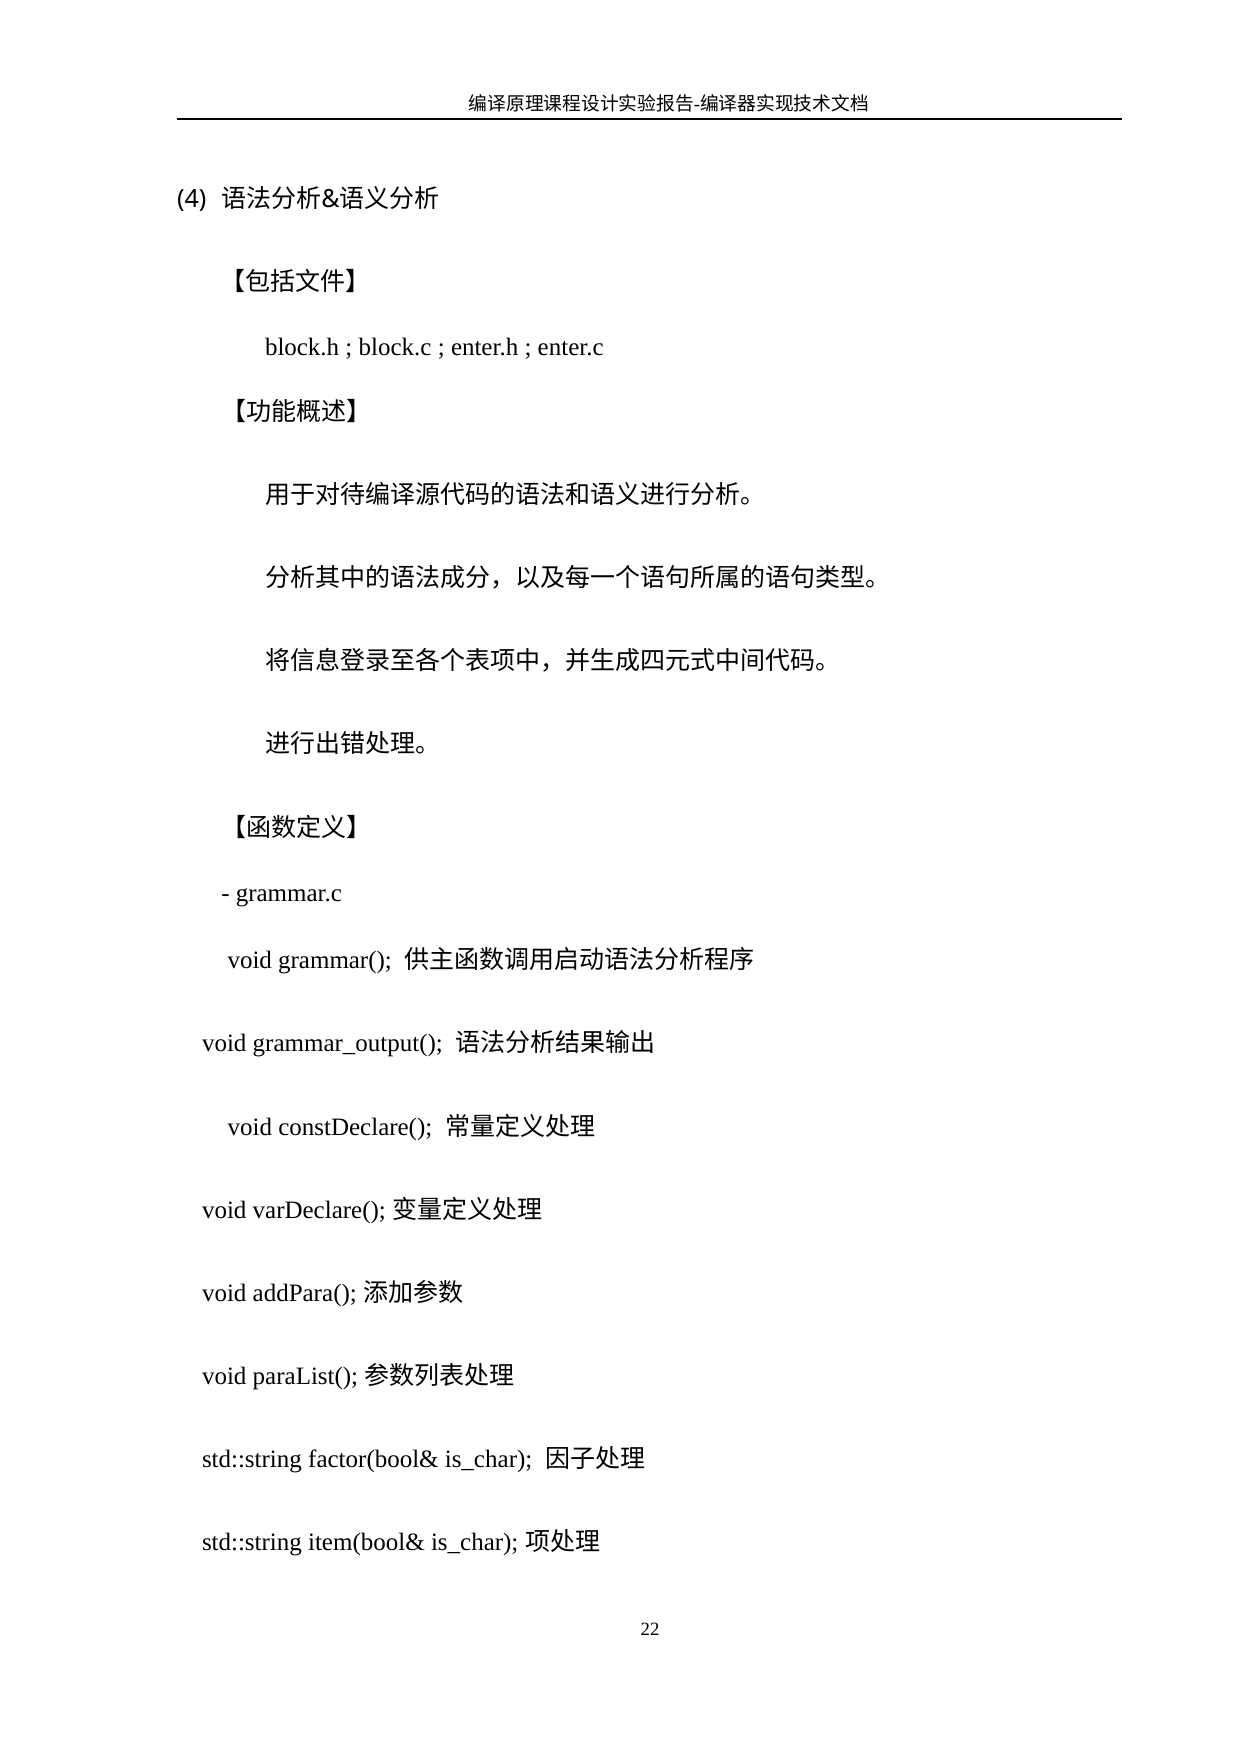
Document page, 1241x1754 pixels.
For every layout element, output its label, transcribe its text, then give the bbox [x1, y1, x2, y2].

text void grammar(); 供主函数调用启动语法分析程序 [177, 925, 1122, 990]
text 【功能概述】 [177, 377, 1122, 442]
text std::string item(bool& is_char); 项处理 [177, 1507, 1122, 1572]
text (4) 语法分析&语义分析 [177, 164, 1122, 229]
text block.h ; block.c ; enter.h ; enter.c [221, 330, 1122, 363]
text void constDeclare(); 常量定义处理 [177, 1092, 1122, 1157]
text void paraList(); 参数列表处理 [177, 1341, 1122, 1406]
text 【包括文件】 [177, 247, 1122, 312]
text 【函数定义】 [177, 793, 1122, 858]
text std::string factor(bool& is_char); 因子处理 [177, 1424, 1122, 1489]
text 将信息登录至各个表项中，并生成四元式中间代码。 [221, 626, 1122, 691]
text void grammar_output(); 语法分析结果输出 [177, 1008, 1122, 1073]
text 用于对待编译源代码的语法和语义进行分析。 [177, 460, 1122, 525]
text void varDeclare(); 变量定义处理 [177, 1175, 1122, 1240]
text void addPara(); 添加参数 [177, 1258, 1122, 1323]
text 分析其中的语法成分，以及每一个语句所属的语句类型。 [221, 543, 1122, 608]
text - grammar.c [177, 876, 1122, 908]
text 进行出错处理。 [221, 709, 1122, 774]
